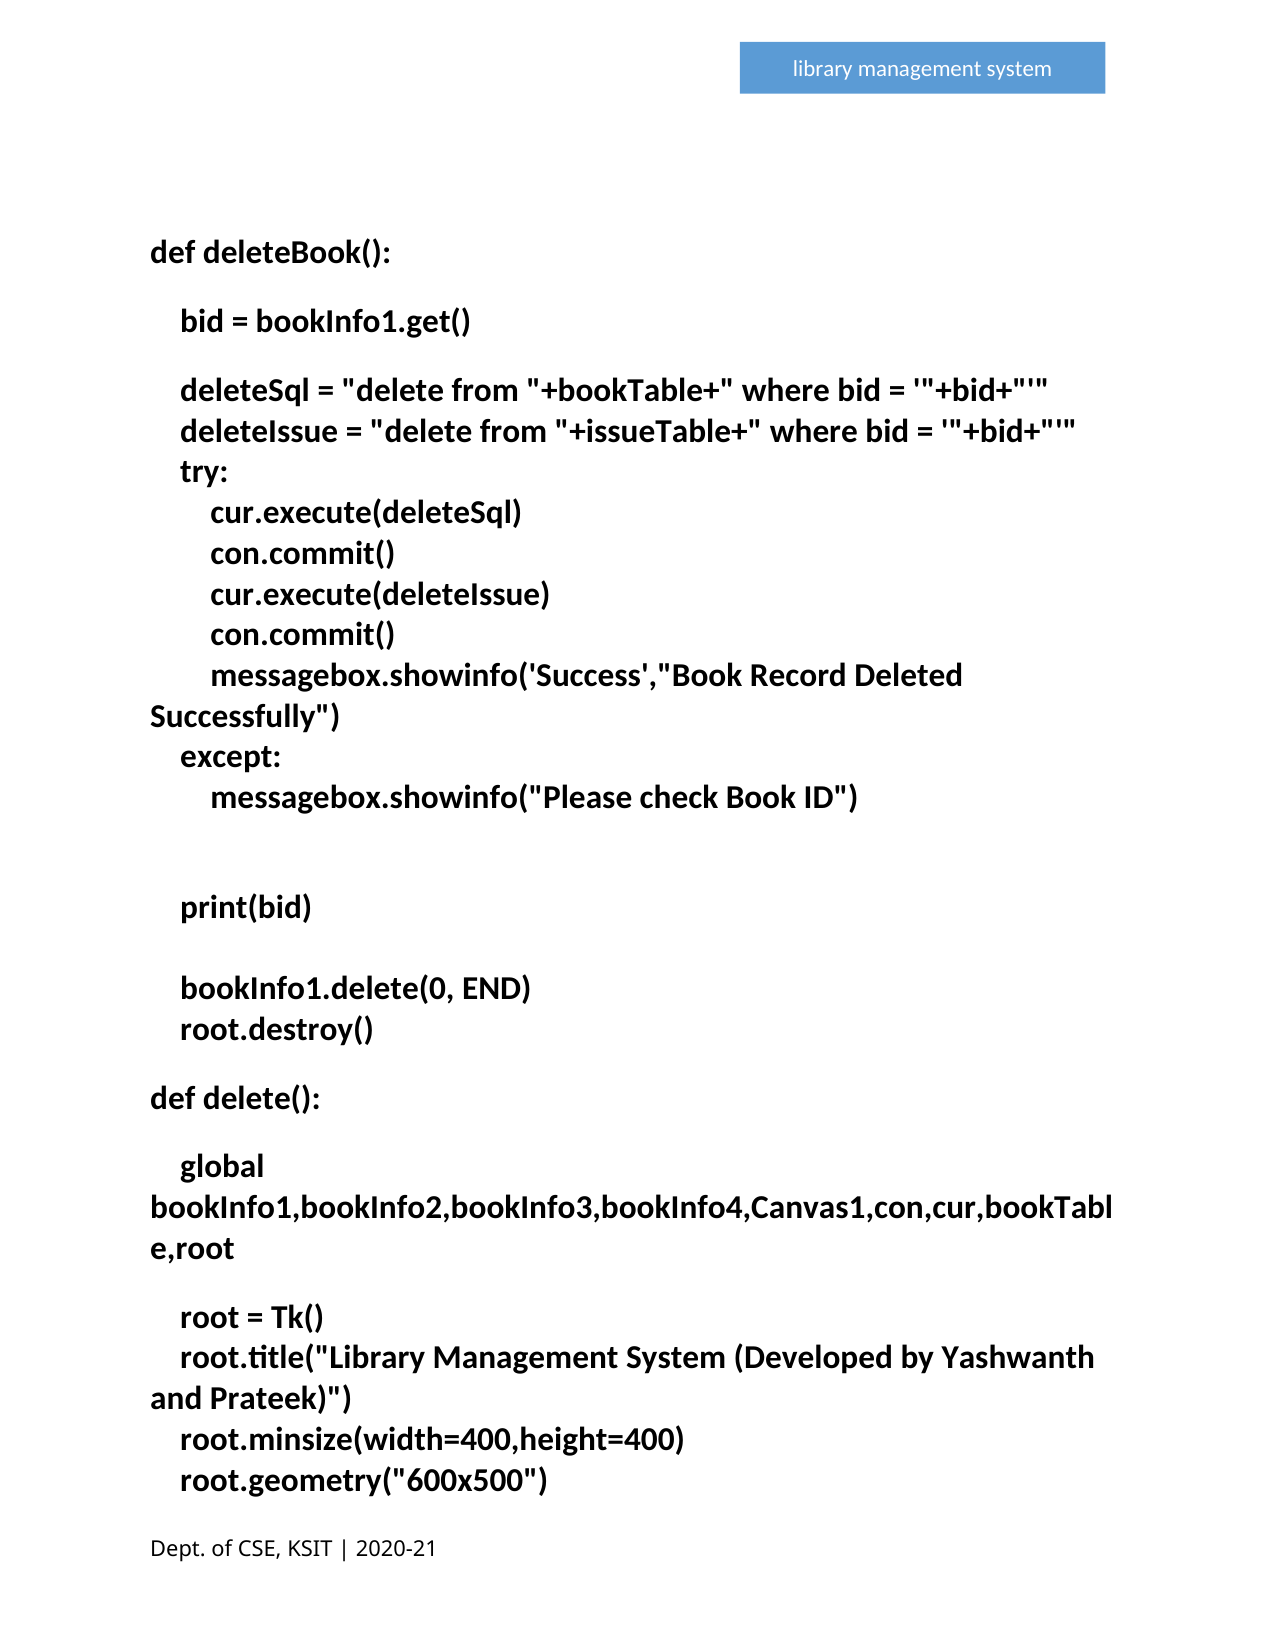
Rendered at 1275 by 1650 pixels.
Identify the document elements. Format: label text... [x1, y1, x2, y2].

text con.commit() [150, 532, 1125, 573]
text cur.execute(deleteIssue) [150, 573, 1125, 613]
text def delete(): [150, 1077, 1125, 1117]
text cur.execute(deleteSql) [150, 491, 1125, 532]
text bid = bookInfo1.get() [150, 300, 1125, 341]
text deleteSql = "delete from "+bookTable+" where bid = '"+bid+"'" [150, 369, 1125, 410]
text deleteIssue = "delete from "+issueTable+" where bid = '"+bid+"'" [150, 410, 1125, 450]
text global bookInfo1,bookInfo2,bookInfo3,bookInfo4,Canvas1,con,cur,bookTable,root [150, 1145, 1125, 1268]
text print(bid) [150, 886, 1125, 926]
text except: [150, 736, 1125, 776]
text root.minsize(width=400,height=400) [150, 1418, 1125, 1458]
text messagebox.showinfo("Please check Book ID") [150, 776, 1125, 817]
text root.destroy() [150, 1008, 1125, 1049]
text root.geometry("600x500") [150, 1458, 1125, 1499]
text con.commit() [150, 613, 1125, 654]
text root = Tk() [150, 1296, 1125, 1336]
text messagebox.showinfo('Success',"Book Record Deleted Successfully") [150, 654, 1125, 736]
text bookInfo1.delete(0, END) [150, 967, 1125, 1008]
text try: [150, 450, 1125, 491]
text root.title("Library Management System (Developed by Yashwanth and Prateek)") [150, 1336, 1125, 1418]
text def deleteBook(): [150, 231, 1125, 272]
